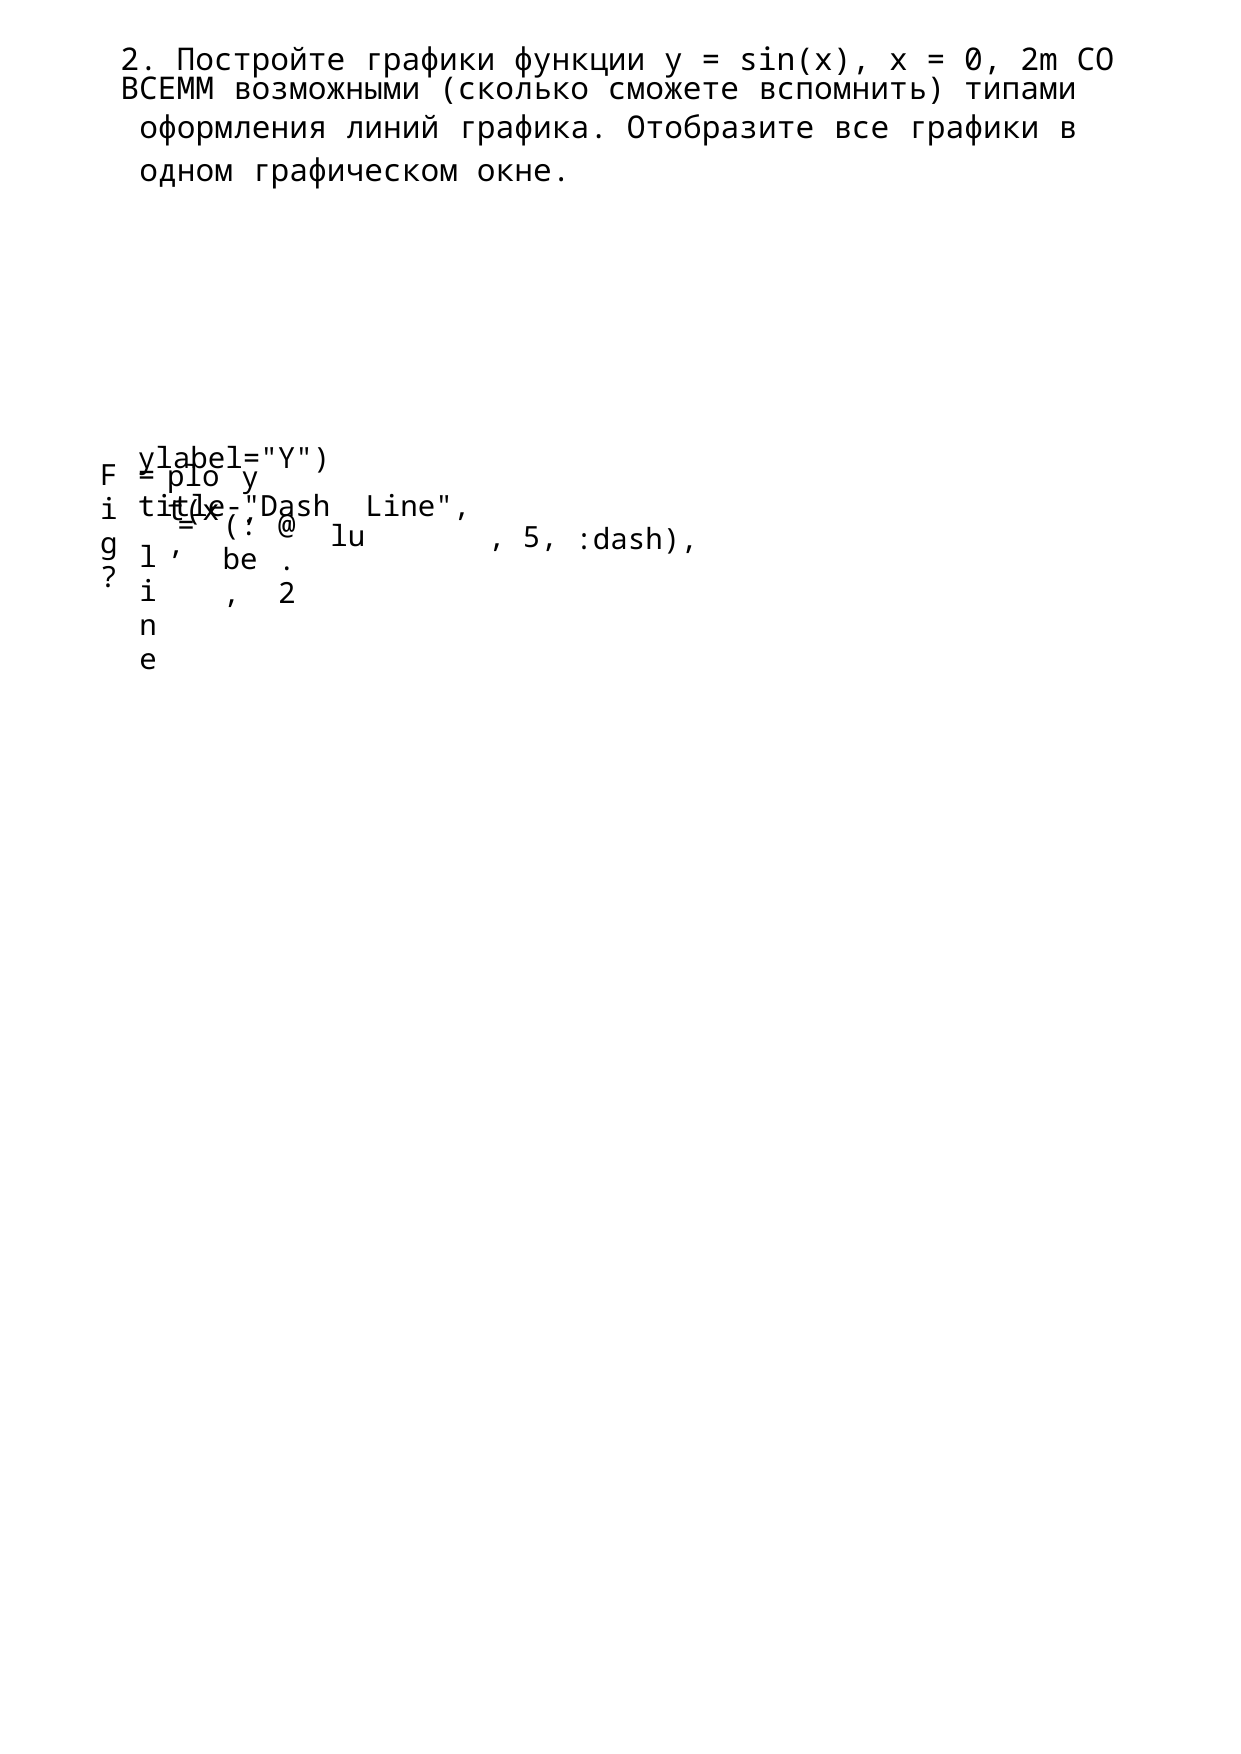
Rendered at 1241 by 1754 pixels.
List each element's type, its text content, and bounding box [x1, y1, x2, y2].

text ylabel="Y") [138, 437, 1154, 477]
text 2. Постройте графики функции у = sin(x), x = 0, 2m CO BCEMM возможными (сколько сможете вспомнить) типами [120, 47, 1154, 106]
text title-"DashluLine", , 5, :dash), [138, 485, 1154, 557]
text оформления линий графика. Отобразите все графики в одном графическом окне. [139, 106, 1154, 191]
